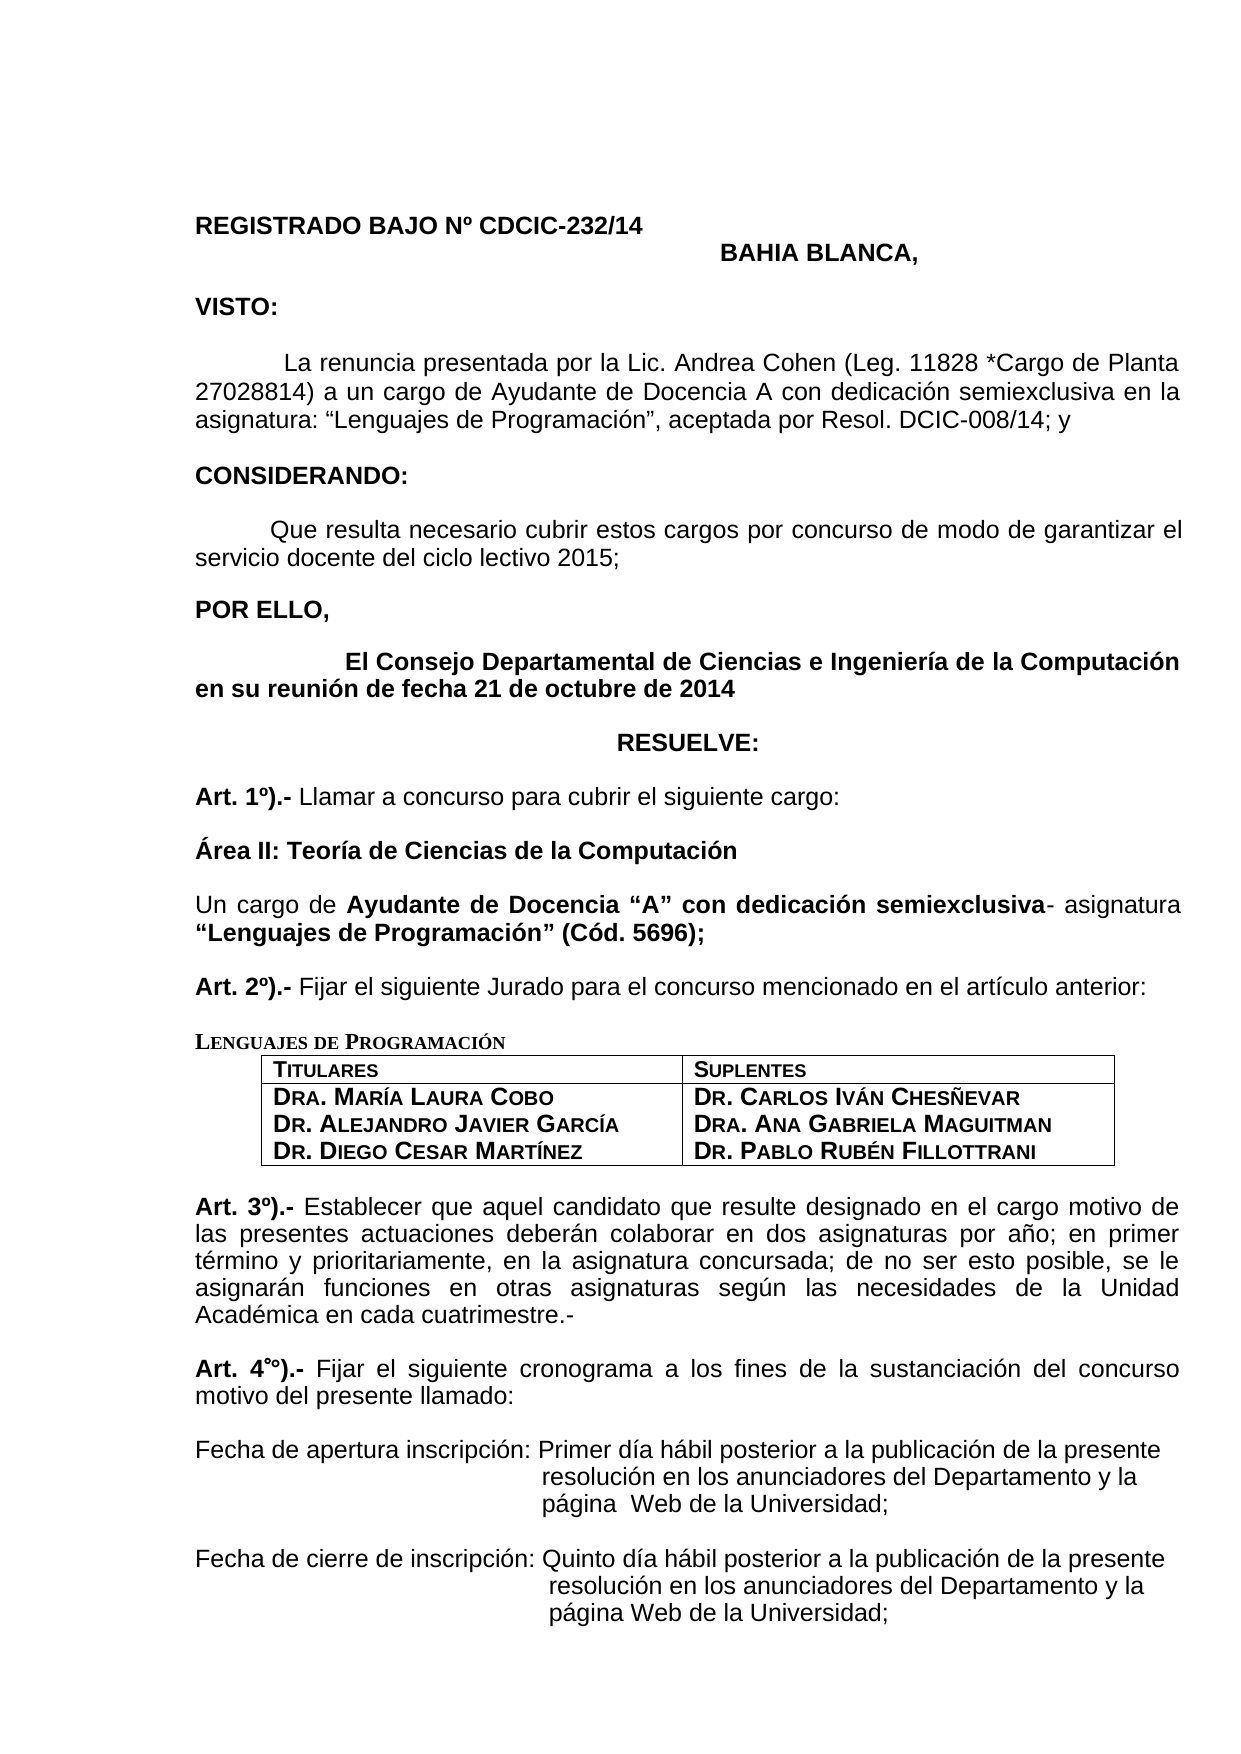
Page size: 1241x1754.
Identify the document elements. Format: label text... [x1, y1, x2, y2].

table_header Suplentes [683, 1056, 1114, 1083]
text VISTO: [195, 294, 1181, 321]
subtitle REGISTRADO BAJO Nº CDCIC-232/14 [195, 213, 1181, 240]
subtitle POR ELLO, [195, 596, 1181, 623]
subtitle Lenguajes de Programación [195, 1028, 1181, 1055]
text BAHIA BLANCA, [195, 240, 1181, 267]
text Fecha de cierre de inscripción: Quinto día hábil posterior a la publicación de la presente [195, 1545, 1181, 1572]
table_cell Dr. Alejandro Javier García [262, 1111, 682, 1138]
text resolución en los anunciadores del Departamento y la [195, 1464, 1181, 1491]
text Art. 2º).- Fijar el siguiente Jurado para el concurso mencionado en el artículo anterior: [195, 973, 1181, 1001]
table_cell Dr. Carlos Iván Chesñevar [683, 1084, 1114, 1111]
text Área II: Teoría de Ciencias de la Computación [195, 838, 1181, 865]
text Un cargo de Ayudante de Docencia “A” con dedicación semiexclusiva- asignatura “Lenguajes de Programación” (Cód. 5696); [195, 892, 1181, 946]
text Art. 3º).- Establecer que aquel candidato que resulte designado en el cargo motivo de las presentes actuaciones deberán colaborar en dos asignaturas por año; en primer término y prioritariamente, en la asignatura concursada; de no ser esto posible, se le asignarán funciones en otras asignaturas según las necesidades de la Unidad Académica en cada cuatrimestre.- [195, 1193, 1181, 1329]
text El Consejo Departamental de Ciencias e Ingeniería de la Computación en su reunión de fecha 21 de octubre de 2014 [195, 648, 1181, 703]
table_cell Dr. Pablo Rubén Fillottrani [683, 1138, 1114, 1165]
text Art. 1º).- Llamar a concurso para cubrir el siguiente cargo: [195, 784, 1181, 811]
text Art. 4°).- Fijar el siguiente cronograma a los fines de la sustanciación del concurso motivo del presente llamado: [195, 1356, 1181, 1410]
table_header Titulares [262, 1056, 682, 1083]
text CONSIDERANDO: [195, 463, 1184, 490]
text La renuncia presentada por la Lic. Andrea Cohen (Leg. 11828 *Cargo de Planta 27028814) a un cargo de Ayudante de Docencia A con dedicación semiexclusiva en la asignatura: “Lenguajes de Programación”, aceptada por Resol. DCIC-008/14; y [195, 348, 1181, 434]
text Que resulta necesario cubrir estos cargos por concurso de modo de garantizar el servicio docente del ciclo lectivo 2015; [195, 517, 1184, 571]
text página Web de ; [195, 1491, 1181, 1518]
text página Web de ; [195, 1599, 1181, 1627]
subtitle RESUELVE: [195, 730, 1181, 757]
table_cell Dra. María Laura Cobo [262, 1084, 682, 1111]
table_cell Dr. Diego Cesar Martínez [262, 1138, 682, 1165]
text resolución en los anunciadores del Departamento y la [195, 1572, 1181, 1599]
text Fecha de apertura inscripción: Primer día hábil posterior a la publicación de la presente [195, 1437, 1181, 1464]
table_cell Dra. Ana Gabriela Maguitman [683, 1111, 1114, 1138]
